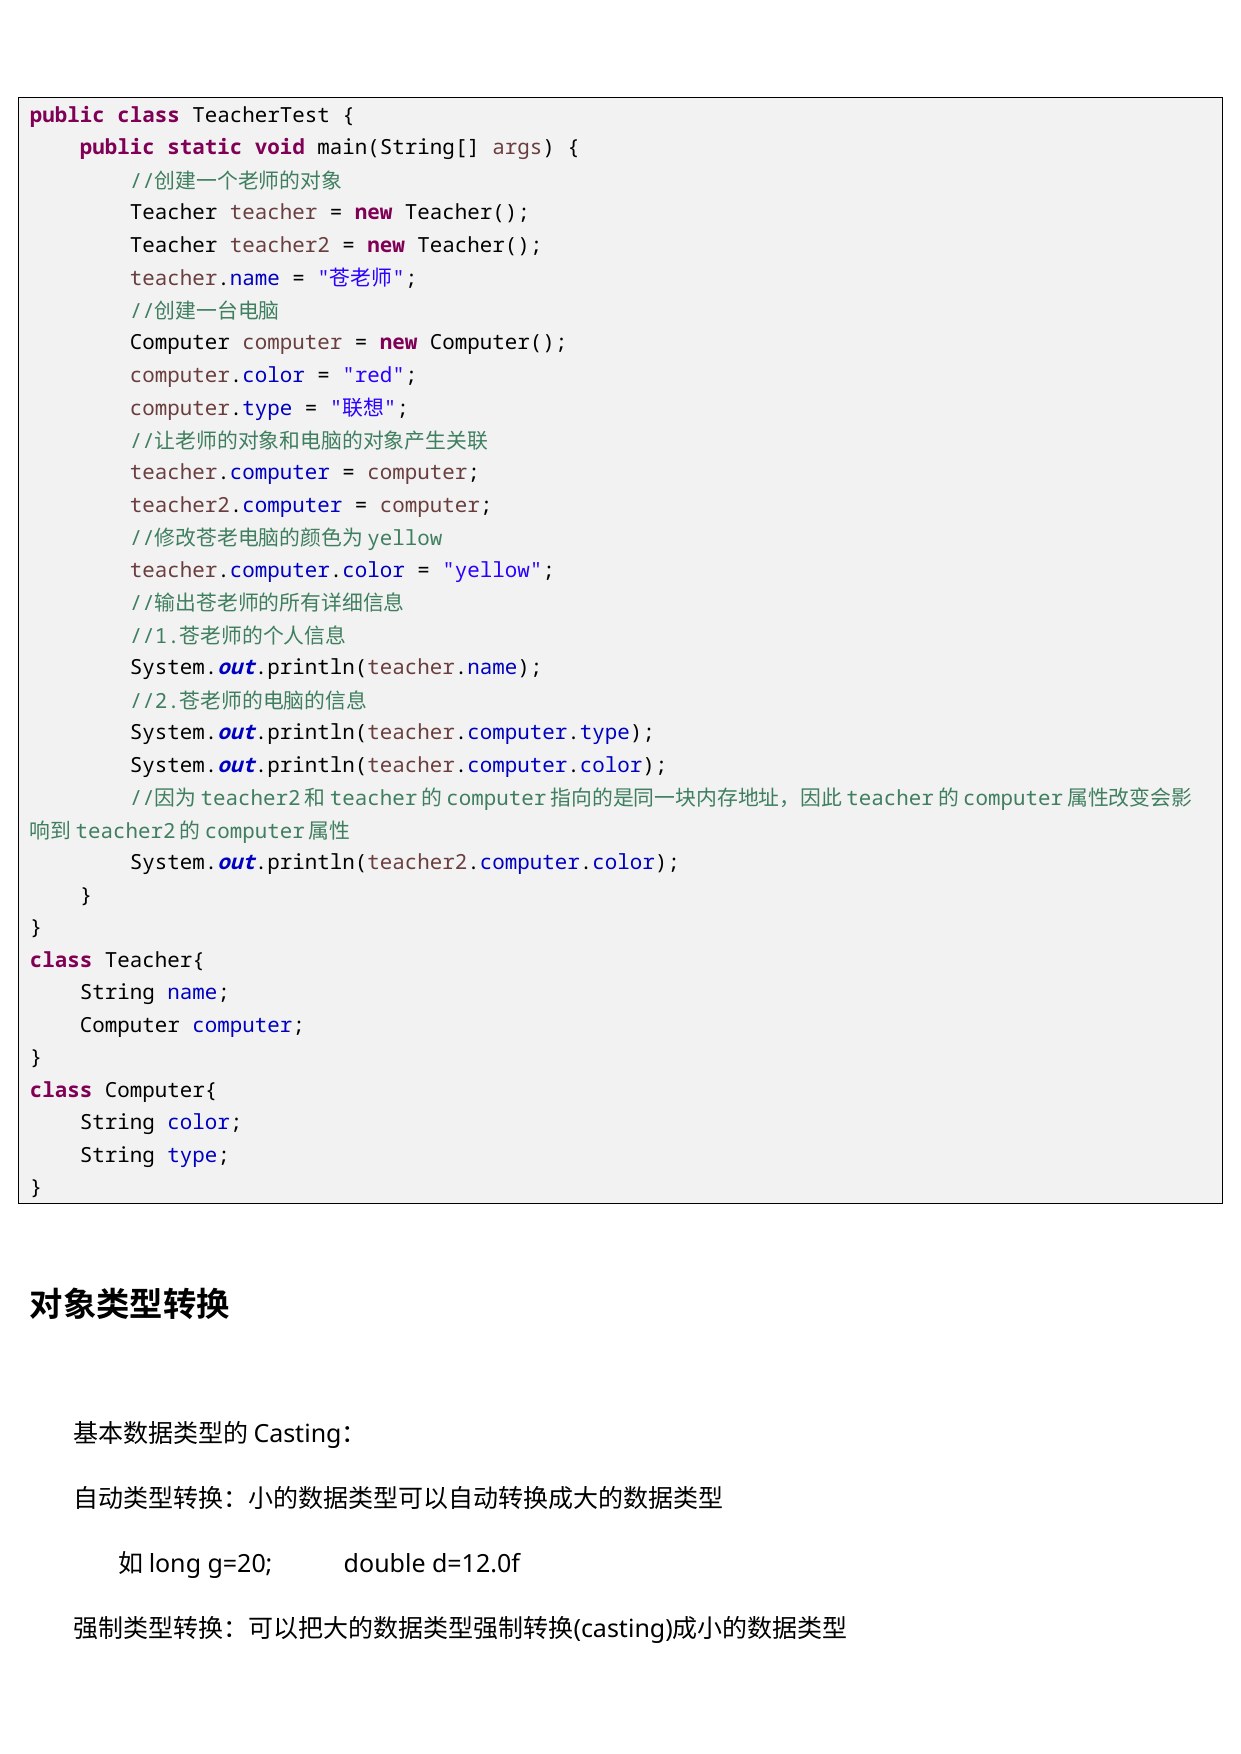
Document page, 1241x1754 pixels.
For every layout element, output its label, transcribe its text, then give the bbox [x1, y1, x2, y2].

title 强制类型转换：可以把大的数据类型强制转换(casting)成小的数据类型 [29, 1594, 1211, 1659]
subtitle 对象类型转换 [29, 1269, 1211, 1334]
title 基本数据类型的Casting： [29, 1399, 1211, 1464]
title 如long g=20; double d=12.0f [29, 1529, 1211, 1594]
title 自动类型转换：小的数据类型可以自动转换成大的数据类型 [29, 1464, 1211, 1529]
table_header public class TeacherTest { public static void main(String[] args) { //创建一个老师的对象 Teacher teacher = new Teacher(); Teacher teacher2 = new Teacher(); teacher.name = "苍老师"; //创建一台电脑 Computer computer = new Computer(); computer.color = "red"; computer.type = "联想"; //让老师的对象和电脑的对象产生关联 teacher.computer = computer; teacher2.computer = computer; //修改苍老电脑的颜色为yellow teacher.computer.color = "yellow"; //输出苍老师的所有详细信息 //1.苍老师的个人信息 System.out.println(teacher.name); //2.苍老师的电脑的信息 System.out.println(teacher.computer.type); System.out.println(teacher.computer.color); //因为teacher2和teacher的computer指向的是同一块内存地址，因此teacher的computer属性改变会影响到teacher2的computer属性 System.out.println(teacher2.computer.color); } } class Teacher{ String name; Computer computer; } class Computer{ String color; String type; } [19, 98, 1222, 1203]
